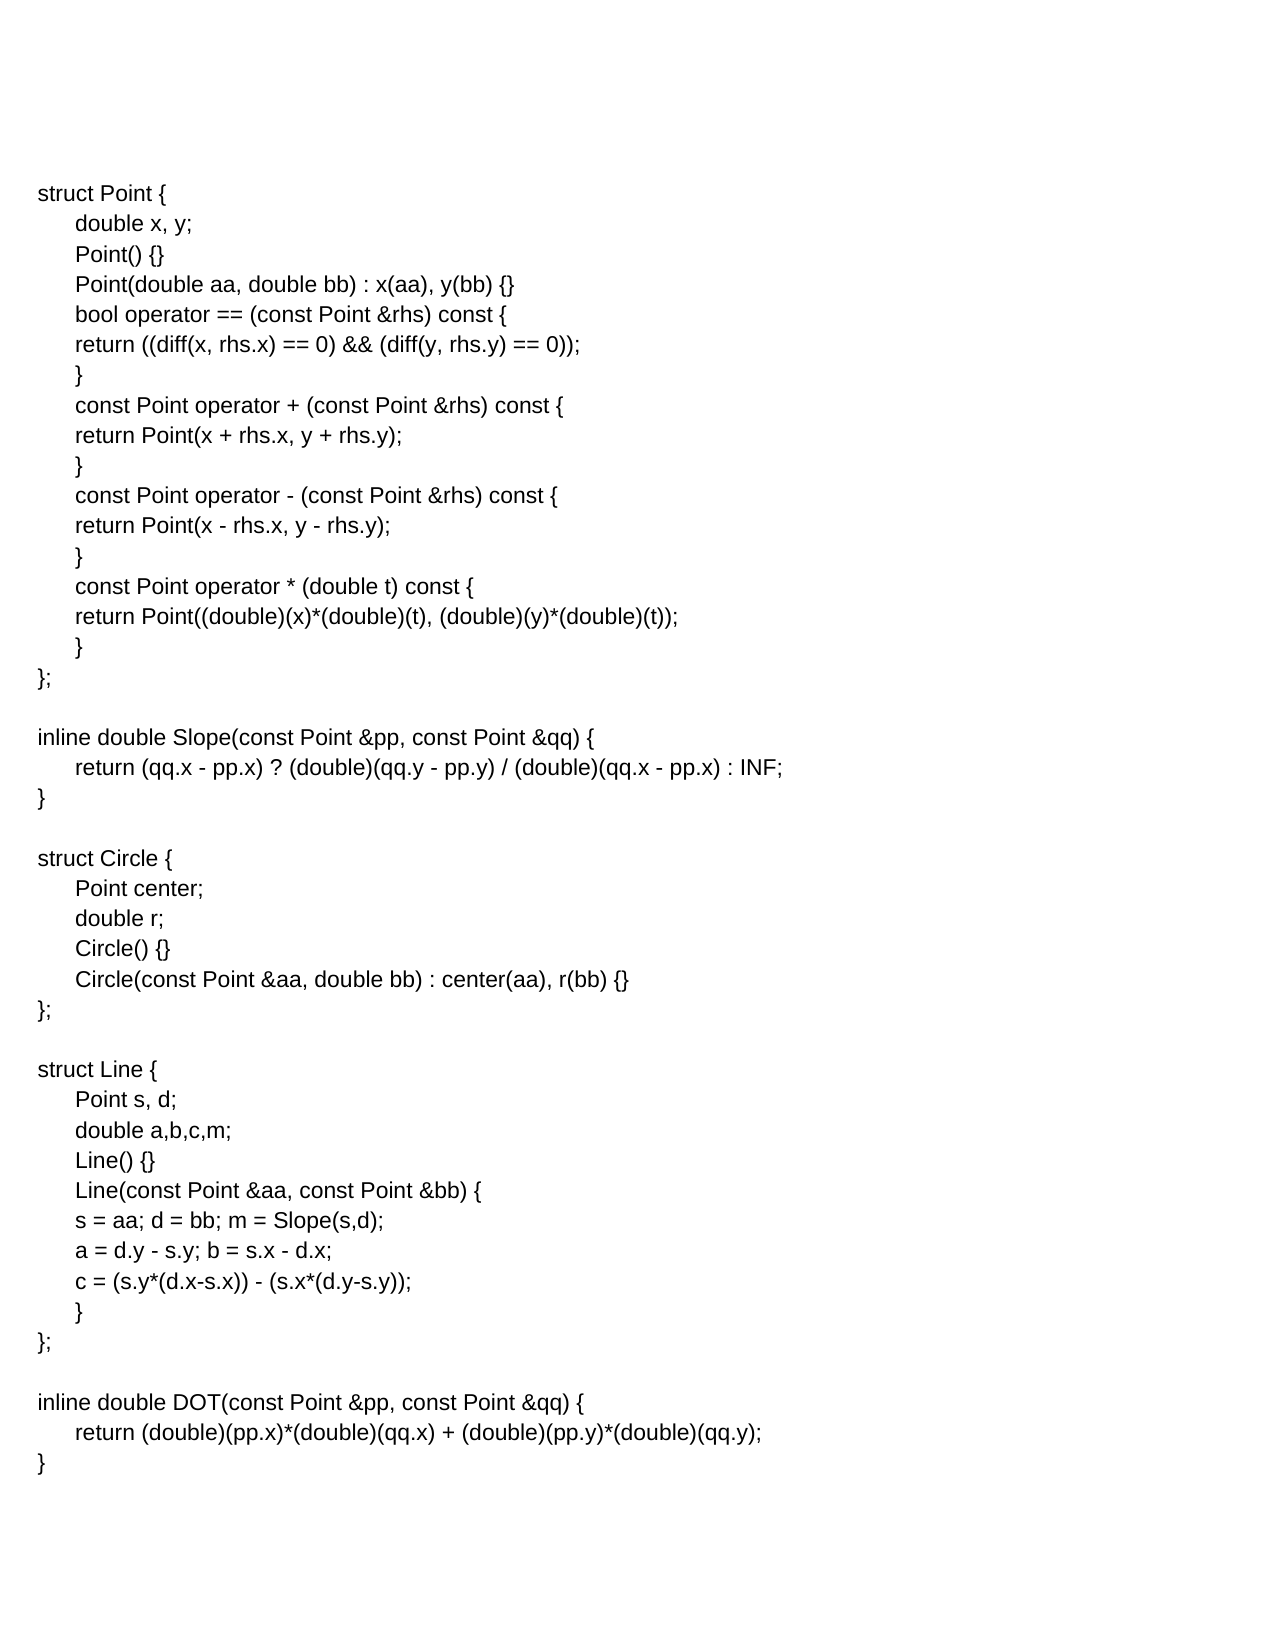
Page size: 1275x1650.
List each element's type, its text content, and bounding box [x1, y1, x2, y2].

text }; [37, 1328, 1247, 1354]
text }; [37, 663, 1247, 690]
text bool operator == (const Point &rhs) const { [37, 301, 1247, 327]
text Point s, d; [37, 1086, 1247, 1113]
text } [37, 633, 1247, 660]
text const Point operator - (const Point &rhs) const { [37, 482, 1247, 509]
text return (double)(pp.x)*(double)(qq.x) + (double)(pp.y)*(double)(qq.y); [37, 1419, 1247, 1445]
text inline double Slope(const Point &pp, const Point &qq) { [37, 724, 1247, 750]
text return ((diff(x, rhs.x) == 0) && (diff(y, rhs.y) == 0)); [37, 331, 1247, 358]
text double x, y; [37, 210, 1247, 237]
text Line(const Point &aa, const Point &bb) { [37, 1177, 1247, 1203]
text } [37, 452, 1247, 478]
text double a,b,c,m; [37, 1117, 1247, 1143]
text c = (s.y*(d.x-s.x)) - (s.x*(d.y-s.y)); [37, 1268, 1247, 1294]
text const Point operator * (double t) const { [37, 573, 1247, 599]
text const Point operator + (const Point &rhs) const { [37, 392, 1247, 418]
text Point(double aa, double bb) : x(aa), y(bb) {} [37, 271, 1247, 297]
text } [37, 1449, 1247, 1475]
text struct Line { [37, 1056, 1247, 1083]
text a = d.y - s.y; b = s.x - d.x; [37, 1237, 1247, 1264]
text return (qq.x - pp.x) ? (double)(qq.y - pp.y) / (double)(qq.x - pp.x) : INF; [37, 754, 1247, 781]
text Point center; [37, 875, 1247, 901]
text } [37, 784, 1247, 811]
text } [37, 543, 1247, 569]
text Circle() {} [37, 935, 1247, 962]
text return Point(x - rhs.x, y - rhs.y); [37, 512, 1247, 539]
text double r; [37, 905, 1247, 932]
text s = aa; d = bb; m = Slope(s,d); [37, 1207, 1247, 1234]
text } [37, 361, 1247, 388]
text struct Point { [37, 180, 1247, 207]
text Point() {} [37, 241, 1247, 267]
text Line() {} [37, 1147, 1247, 1173]
text Circle(const Point &aa, double bb) : center(aa), r(bb) {} [37, 966, 1247, 992]
text struct Circle { [37, 845, 1247, 871]
text } [37, 1298, 1247, 1324]
text }; [37, 996, 1247, 1022]
text return Point((double)(x)*(double)(t), (double)(y)*(double)(t)); [37, 603, 1247, 629]
text inline double DOT(const Point &pp, const Point &qq) { [37, 1388, 1247, 1415]
text return Point(x + rhs.x, y + rhs.y); [37, 422, 1247, 448]
